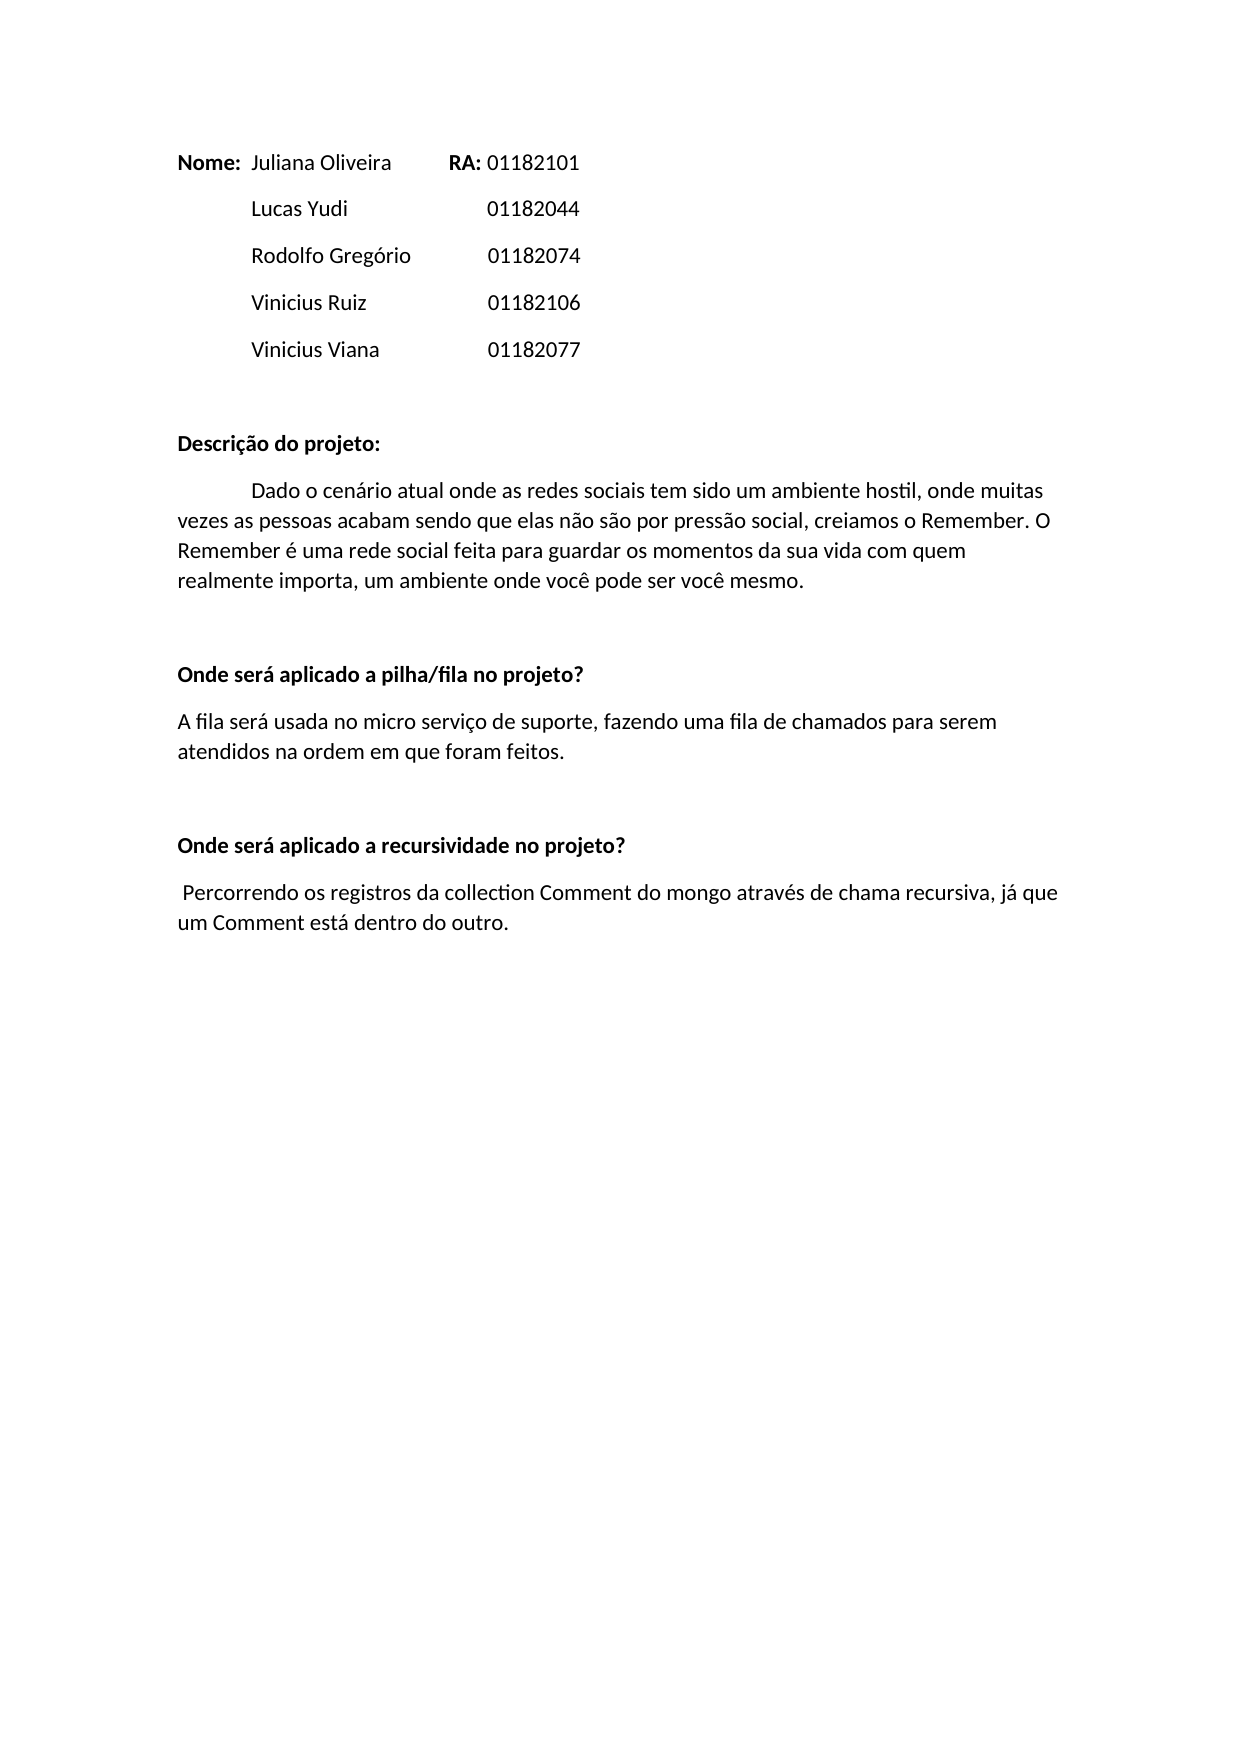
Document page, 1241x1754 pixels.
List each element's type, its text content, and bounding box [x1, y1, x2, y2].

text Vinicius Ruiz 01182106 [177, 288, 1063, 316]
text A fila será usada no micro serviço de suporte, fazendo uma fila de chamados para serem atendidos na ordem em que foram feitos. [177, 707, 1063, 765]
text Rodolfo Gregório 01182074 [177, 241, 1063, 269]
text Percorrendo os registros da collection Comment do mongo através de chama recursiva, já que um Comment está dentro do outro. [177, 878, 1063, 936]
text Descrição do projeto: [177, 429, 1063, 457]
text Onde será aplicado a pilha/fila no projeto? [177, 660, 1063, 688]
text Onde será aplicado a recursividade no projeto? [177, 831, 1063, 859]
text Dado o cenário atual onde as redes sociais tem sido um ambiente hostil, onde muitas vezes as pessoas acabam sendo que elas não são por pressão social, creiamos o Remember. O Remember é uma rede social feita para guardar os momentos da sua vida com quem realmente importa, um ambiente onde você pode ser você mesmo. [177, 476, 1063, 594]
text Vinicius Viana 01182077 [177, 335, 1063, 363]
text Nome: Juliana Oliveira RA: 01182101 [177, 148, 1063, 176]
text Lucas Yudi 01182044 [177, 194, 1063, 222]
